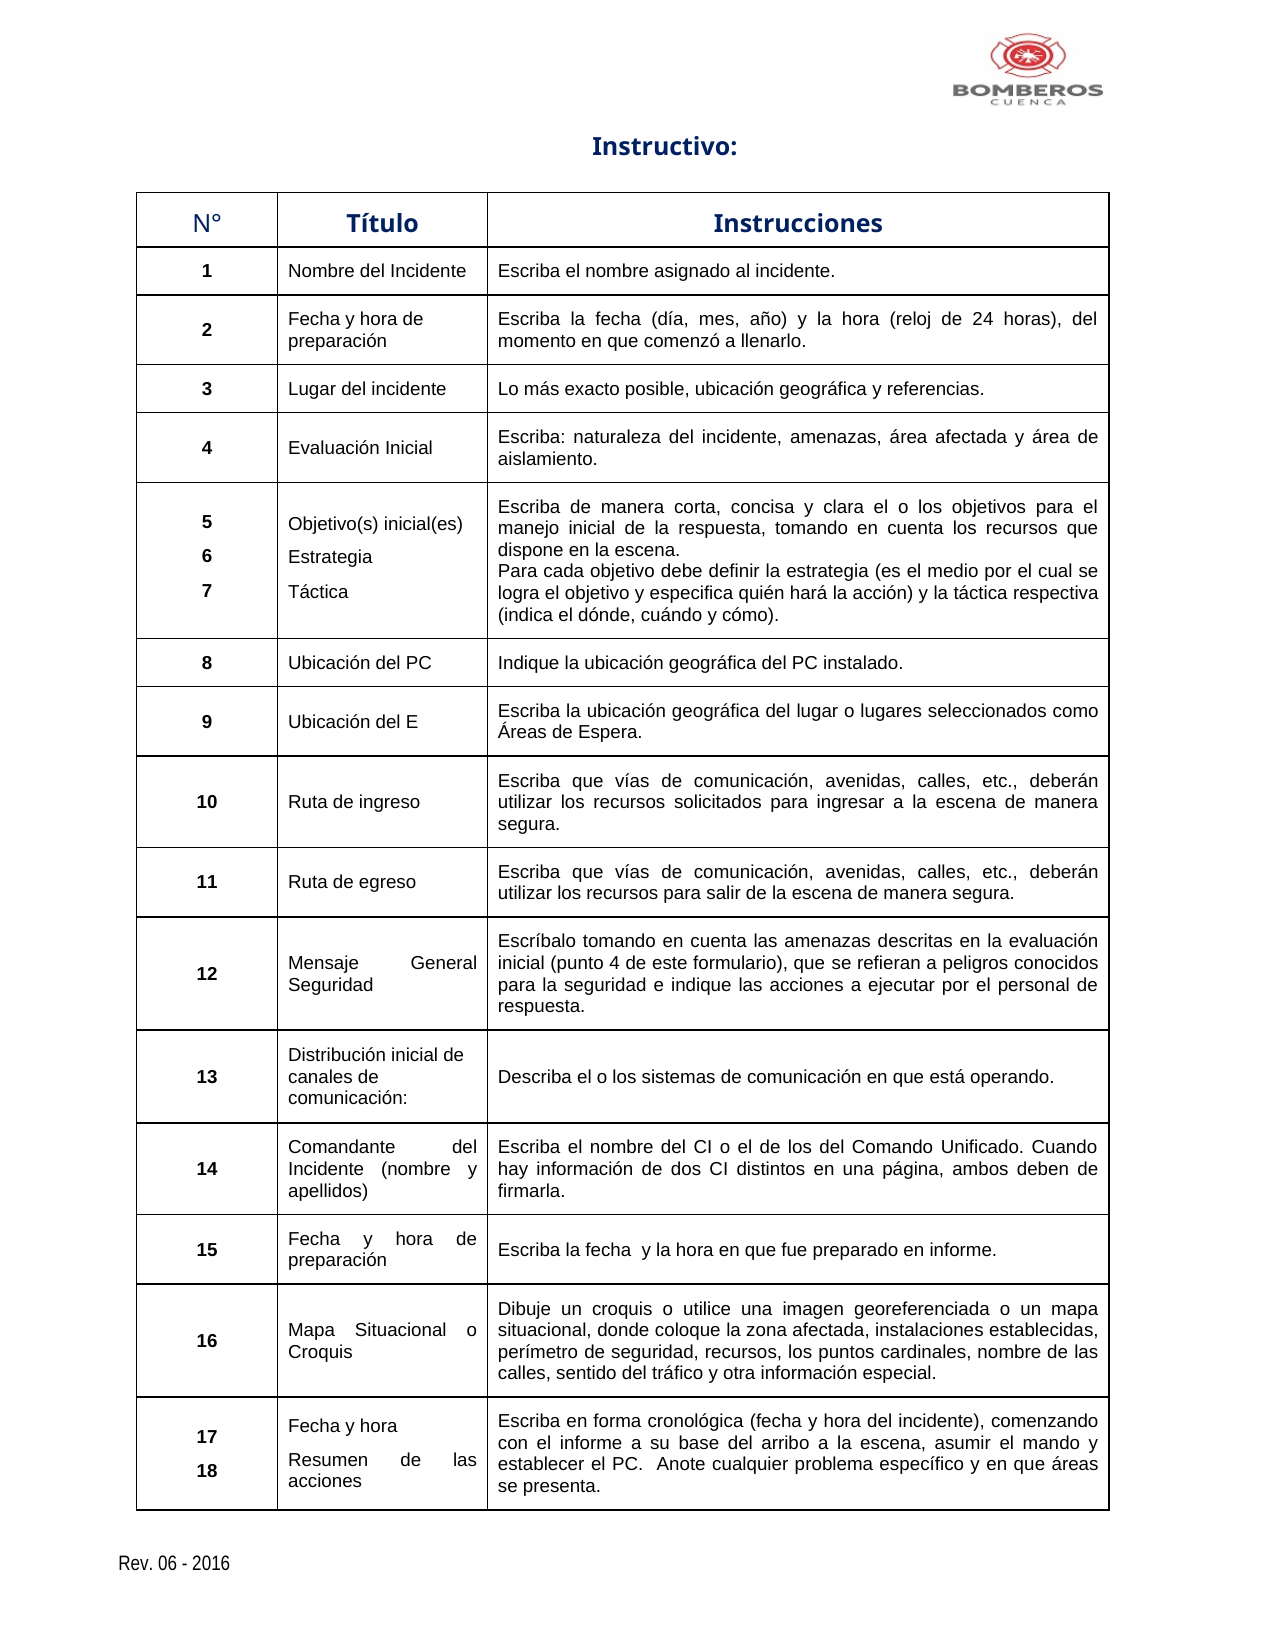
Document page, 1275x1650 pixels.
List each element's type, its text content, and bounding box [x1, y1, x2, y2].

table_cell 13 [137, 1031, 277, 1122]
table_cell Mensaje General Seguridad [278, 918, 487, 1029]
table_cell 4 [137, 413, 277, 482]
table_cell 10 [137, 757, 277, 847]
table_cell Escriba el nombre asignado al incidente. [488, 248, 1108, 294]
table_cell Fecha y hora de preparación [278, 1215, 487, 1283]
table_cell 12 [137, 918, 277, 1029]
table_cell Escriba la fecha (día, mes, año) y la hora (reloj de 24 horas), del momento en que comenzó a llenarlo. [488, 296, 1108, 364]
table_cell 3 [137, 365, 277, 412]
table_cell Ubicación del E [278, 687, 487, 755]
table_cell Ruta de egreso [278, 848, 487, 916]
table_cell Comandante del Incidente (nombre y apellidos) [278, 1124, 487, 1213]
table_cell Escriba la ubicación geográfica del lugar o lugares seleccionados como Áreas de Espera. [488, 687, 1108, 755]
table_cell Describa el o los sistemas de comunicación en que está operando. [488, 1031, 1108, 1122]
table_cell Escriba: naturaleza del incidente, amenazas, área afectada y área de aislamiento. [488, 413, 1108, 482]
table_cell Escríbalo tomando en cuenta las amenazas descritas en la evaluación inicial (punto 4 de este formulario), que se refieran a peligros conocidos para la seguridad e indique las acciones a ejecutar por el personal de respuesta. [488, 918, 1108, 1029]
table_cell 16 [137, 1285, 277, 1396]
table_cell Ruta de ingreso [278, 757, 487, 847]
picture [949, 31, 1109, 115]
table_cell 1 [137, 248, 277, 294]
table_header Título [278, 193, 487, 246]
table_cell Nombre del Incidente [278, 248, 487, 294]
table_cell Distribución inicial de canales de comunicación: [278, 1031, 487, 1122]
table_cell Dibuje un croquis o utilice una imagen georeferenciada o un mapa situacional, donde coloque la zona afectada, instalaciones establecidas, perímetro de seguridad, recursos, los puntos cardinales, nombre de las calles, sentido del tráfico y otra información especial. [488, 1285, 1108, 1396]
table_cell Lugar del incidente [278, 365, 487, 412]
table_cell Escriba el nombre del CI o el de los del Comando Unificado. Cuando hay información de dos CI distintos en una página, ambos deben de firmarla. [488, 1124, 1108, 1213]
table_cell Fecha y hora de preparación [278, 296, 487, 364]
table_cell 2 [137, 296, 277, 364]
table_cell 11 [137, 848, 277, 916]
table_cell 9 [137, 687, 277, 755]
table_cell 8 [137, 639, 277, 686]
table_cell Indique la ubicación geográfica del PC instalado. [488, 639, 1108, 686]
table_cell Escriba la fecha y la hora en que fue preparado en informe. [488, 1215, 1108, 1283]
table_cell Fecha y hora Resumen de las acciones [278, 1398, 487, 1509]
table_cell Escriba que vías de comunicación, avenidas, calles, etc., deberán utilizar los recursos solicitados para ingresar a la escena de manera segura. [488, 757, 1108, 847]
table_header N° [137, 193, 277, 246]
table_cell Ubicación del PC [278, 639, 487, 686]
table_cell Escriba en forma cronológica (fecha y hora del incidente), comenzando con el informe a su base del arribo a la escena, asumir el mando y establecer el PC. Anote cualquier problema específico y en que áreas se presenta. [488, 1398, 1108, 1509]
table_cell Evaluación Inicial [278, 413, 487, 482]
table_cell Mapa Situacional o Croquis [278, 1285, 487, 1396]
text Instructivo: [118, 129, 1127, 192]
table_cell 5 6 7 [137, 483, 277, 637]
table_header Instrucciones [488, 193, 1108, 246]
table_cell 17 18 [137, 1398, 277, 1509]
table_cell Escriba que vías de comunicación, avenidas, calles, etc., deberán utilizar los recursos para salir de la escena de manera segura. [488, 848, 1108, 916]
table_cell Lo más exacto posible, ubicación geográfica y referencias. [488, 365, 1108, 412]
table_cell 14 [137, 1124, 277, 1213]
table_cell 15 [137, 1215, 277, 1283]
table_cell Escriba de manera corta, concisa y clara el o los objetivos para el manejo inicial de la respuesta, tomando en cuenta los recursos que dispone en la escena. Para cada objetivo debe definir la estrategia (es el medio por el cual se logra el objetivo y especifica quién hará la acción) y la táctica respectiva (indica el dónde, cuándo y cómo). [488, 483, 1108, 637]
table_cell Objetivo(s) inicial(es) Estrategia Táctica [278, 483, 487, 637]
